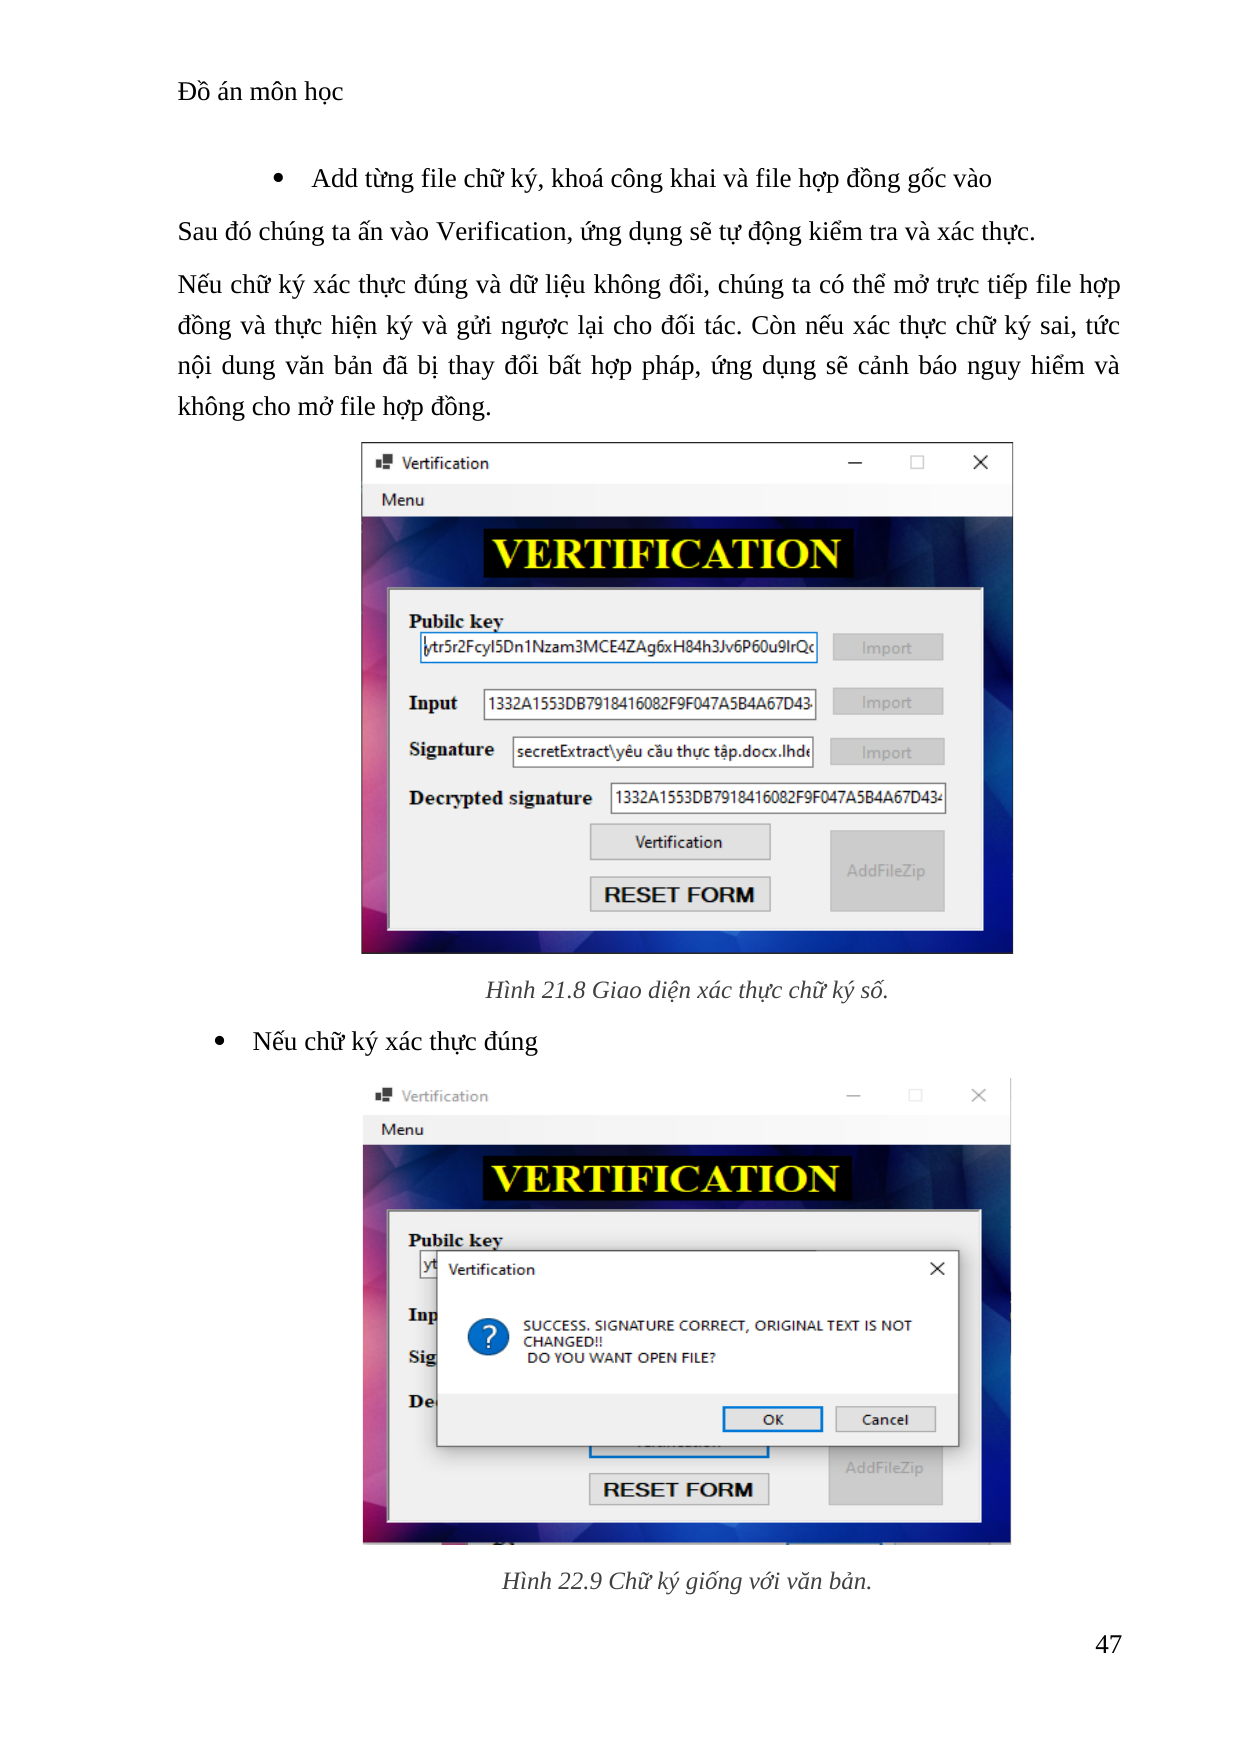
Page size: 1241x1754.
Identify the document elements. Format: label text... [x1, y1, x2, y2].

list Nếu chữ ký xác thực đúng [215, 1025, 1122, 1056]
text Nếu chữ ký xác thực đúng và dữ liệu không đổi, chúng ta có thể mở trực tiếp file hợp đồng và thực hiện ký và gửi ngược lại cho đối tác. Còn nếu xác thực chữ ký sai, tức nội dung văn bản đã bị thay đổi bất hợp pháp, ứng dụng sẽ cảnh báo nguy hiểm và không cho mở file hợp đồng. [177, 268, 1122, 421]
list Add từng file chữ ký, khoá công khai và file hợp đồng gốc vào [274, 162, 1122, 193]
text Sau đó chúng ta ấn vào Verification, ứng dụng sẽ tự động kiểm tra và xác thực. [177, 215, 1122, 247]
picture [362, 1078, 1012, 1545]
picture [361, 442, 1014, 954]
